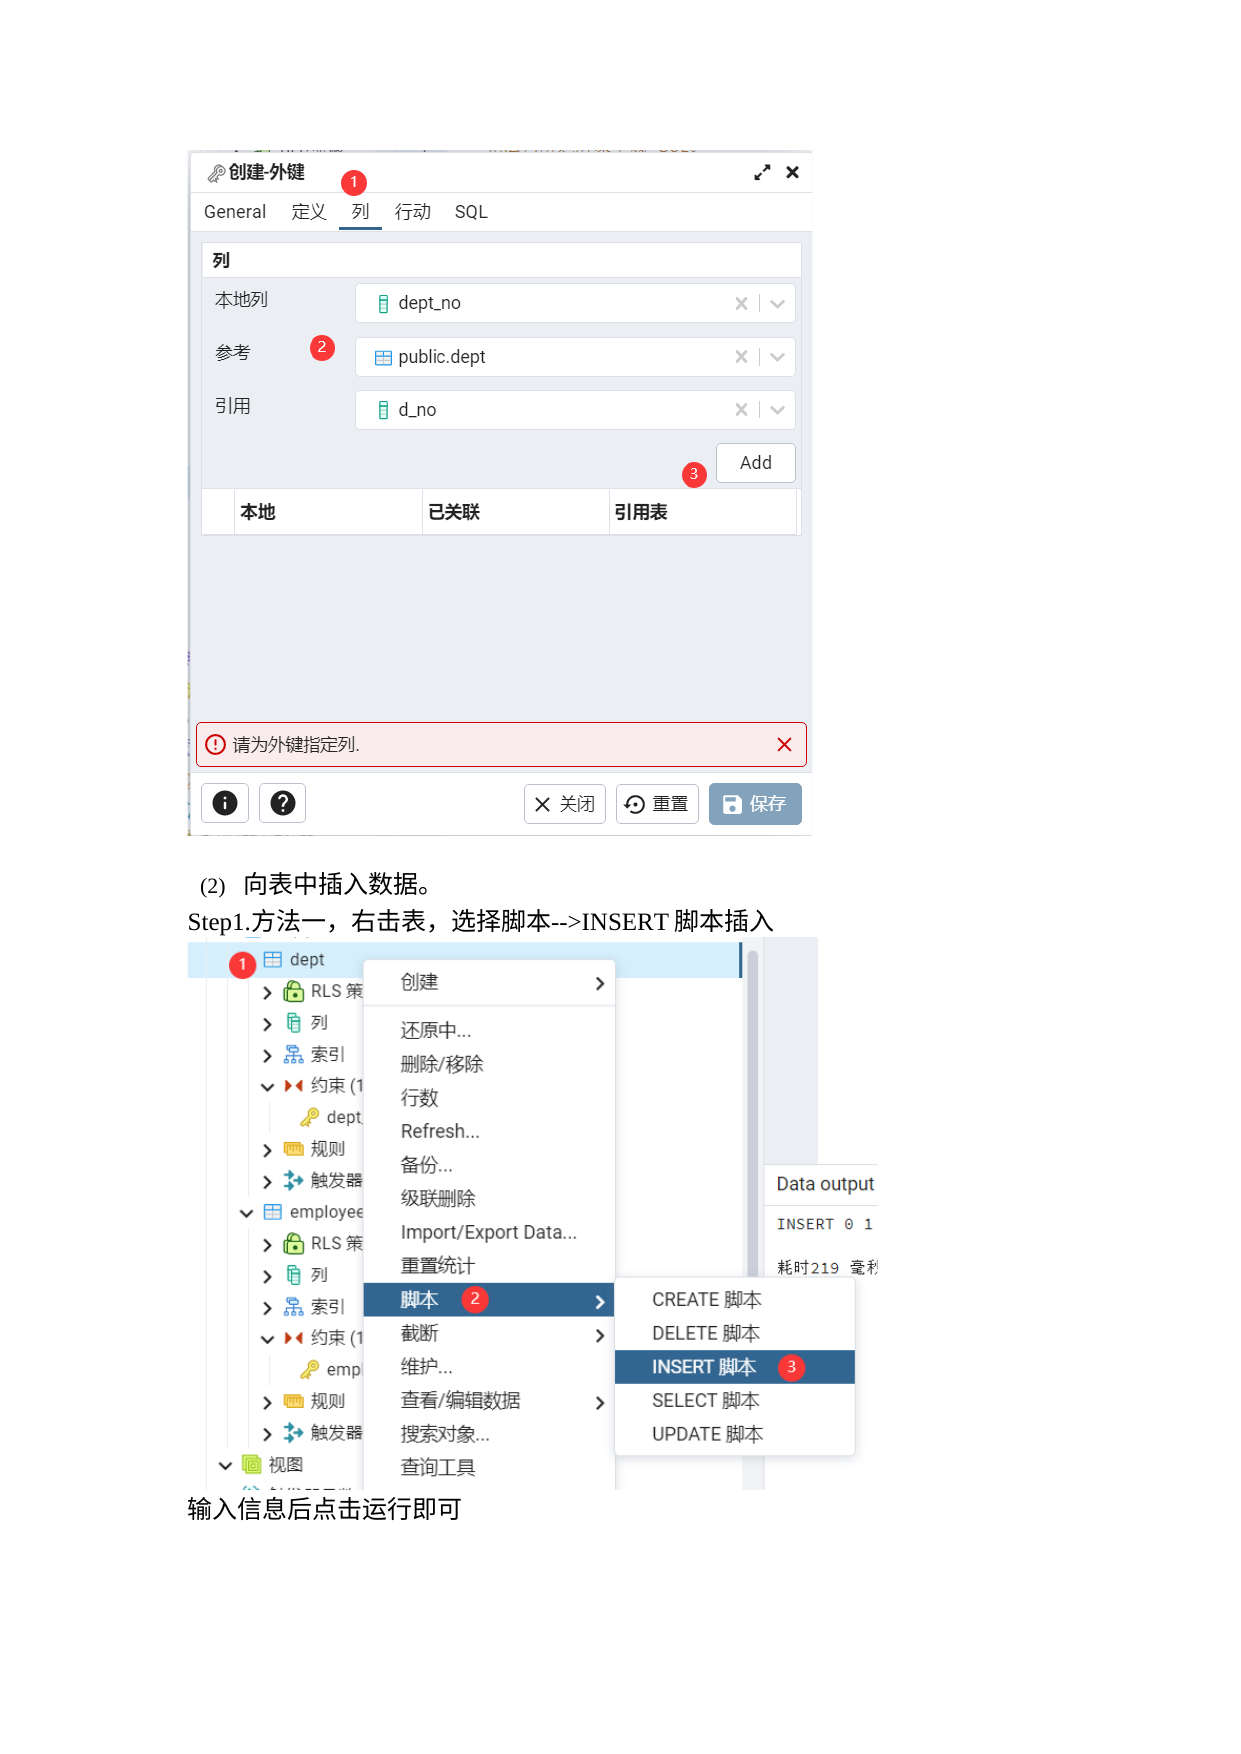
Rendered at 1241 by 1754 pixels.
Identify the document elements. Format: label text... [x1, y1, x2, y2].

list 向表中插入数据。 [200, 865, 1053, 901]
list Step1.方法一，右击表，选择脚本-->INSERT脚本插入 [187, 901, 1053, 937]
list 输入信息后点击运行即可 [187, 1490, 1053, 1526]
picture [187, 937, 878, 1490]
picture [187, 150, 813, 836]
